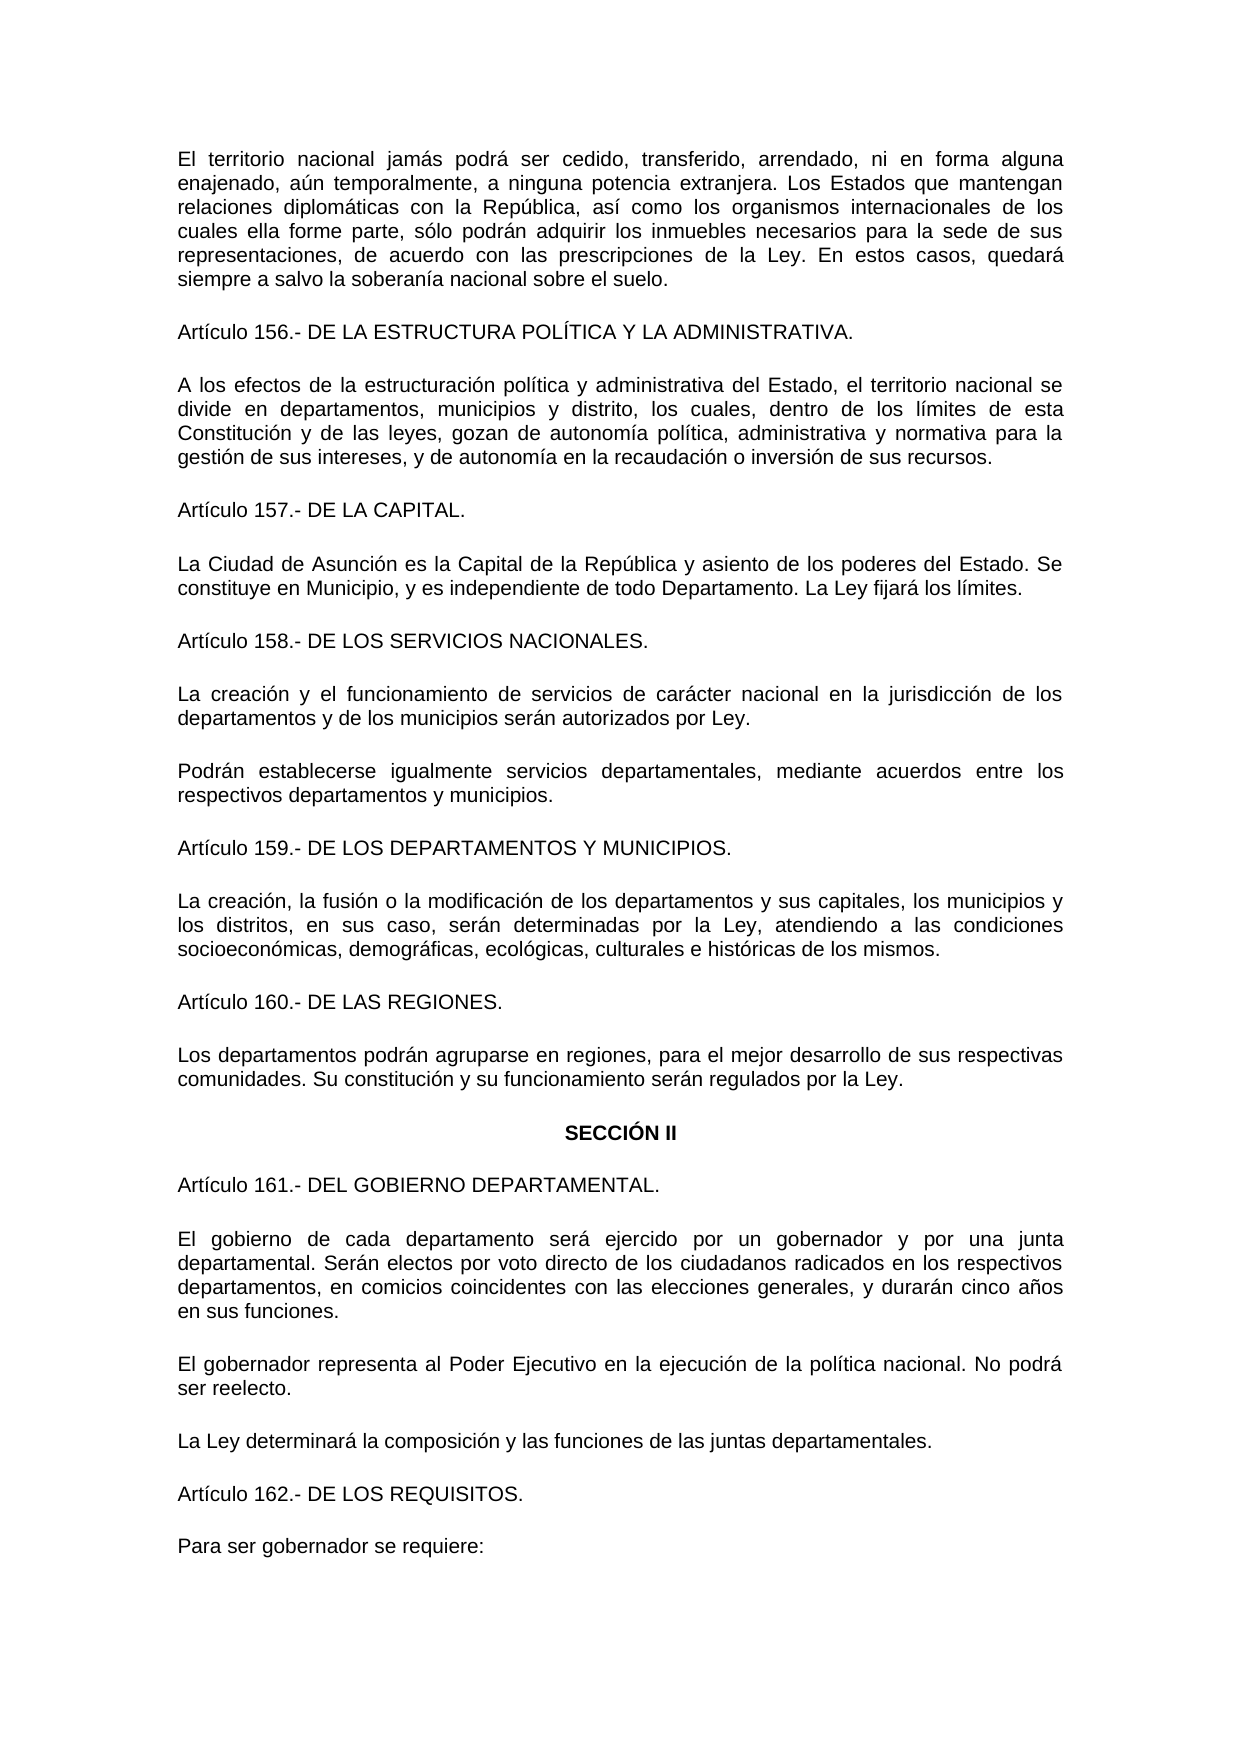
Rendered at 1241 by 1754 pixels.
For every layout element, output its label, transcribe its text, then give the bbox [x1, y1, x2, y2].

text Para ser gobernador se requiere: [177, 1534, 1076, 1558]
text El gobierno de cada departamento será ejercido por un gobernador y por una junta departamental. Serán electos por voto directo de los ciudadanos radicados en los respectivos departamentos, en comicios coincidentes con las elecciones generales, y durarán cinco años en sus funciones. [177, 1227, 1064, 1322]
text A los efectos de la estructuración política y administrativa del Estado, el territorio nacional se divide en departamentos, municipios y distrito, los cuales, dentro de los límites de esta Constitución y de las leyes, gozan de autonomía política, administrativa y normativa para la gestión de sus intereses, y de autonomía en la recaudación o inversión de sus recursos. [177, 373, 1064, 469]
text Los departamentos podrán agruparse en regiones, para el mejor desarrollo de sus respectivas comunidades. Su constitución y su funcionamiento serán regulados por la Ley. [177, 1043, 1064, 1091]
text La Ciudad de Asunción es la Capital de la República y asiento de los poderes del Estado. Se constituye en Municipio, y es independiente de todo Departamento. La Ley fijará los límites. [177, 551, 1064, 599]
text Artículo 160.- DE LAS REGIONES. [177, 990, 1076, 1014]
text Artículo 161.- DEL GOBIERNO DEPARTAMENTAL. [177, 1173, 1076, 1197]
text El territorio nacional jamás podrá ser cedido, transferido, arrendado, ni en forma alguna enajenado, aún temporalmente, a ninguna potencia extranjera. Los Estados que mantengan relaciones diplomáticas con la República, así como los organismos internacionales de los cuales ella forme parte, sólo podrán adquirir los inmuebles necesarios para la sede de sus representaciones, de acuerdo con las prescripciones de la Ley. En estos casos, quedará siempre a salvo la soberanía nacional sobre el suelo. [177, 147, 1064, 291]
text Podrán establecerse igualmente servicios departamentales, mediante acuerdos entre los respectivos departamentos y municipios. [177, 759, 1064, 807]
text El gobernador representa al Poder Ejecutivo en la ejecución de la política nacional. No podrá ser reelecto. [177, 1352, 1064, 1399]
text La creación y el funcionamiento de servicios de carácter nacional en la jurisdicción de los departamentos y de los municipios serán autorizados por Ley. [177, 682, 1064, 730]
text La creación, la fusión o la modificación de los departamentos y sus capitales, los municipios y los distritos, en sus caso, serán determinadas por la Ley, atendiendo a las condiciones socioeconómicas, demográficas, ecológicas, culturales e históricas de los mismos. [177, 889, 1064, 961]
text Artículo 157.- DE LA CAPITAL. [177, 498, 1076, 522]
text La Ley determinará la composición y las funciones de las juntas departamentales. Artículo 162.- DE LOS REQUISITOS. [177, 1428, 936, 1505]
text Artículo 159.- DE LOS DEPARTAMENTOS Y MUNICIPIOS. [177, 836, 1076, 860]
text Artículo 158.- DE LOS SERVICIOS NACIONALES. [177, 628, 1076, 652]
text SECCIÓN II [258, 1120, 983, 1144]
text Artículo 156.- DE LA ESTRUCTURA POLÍTICA Y LA ADMINISTRATIVA. [177, 320, 1076, 344]
